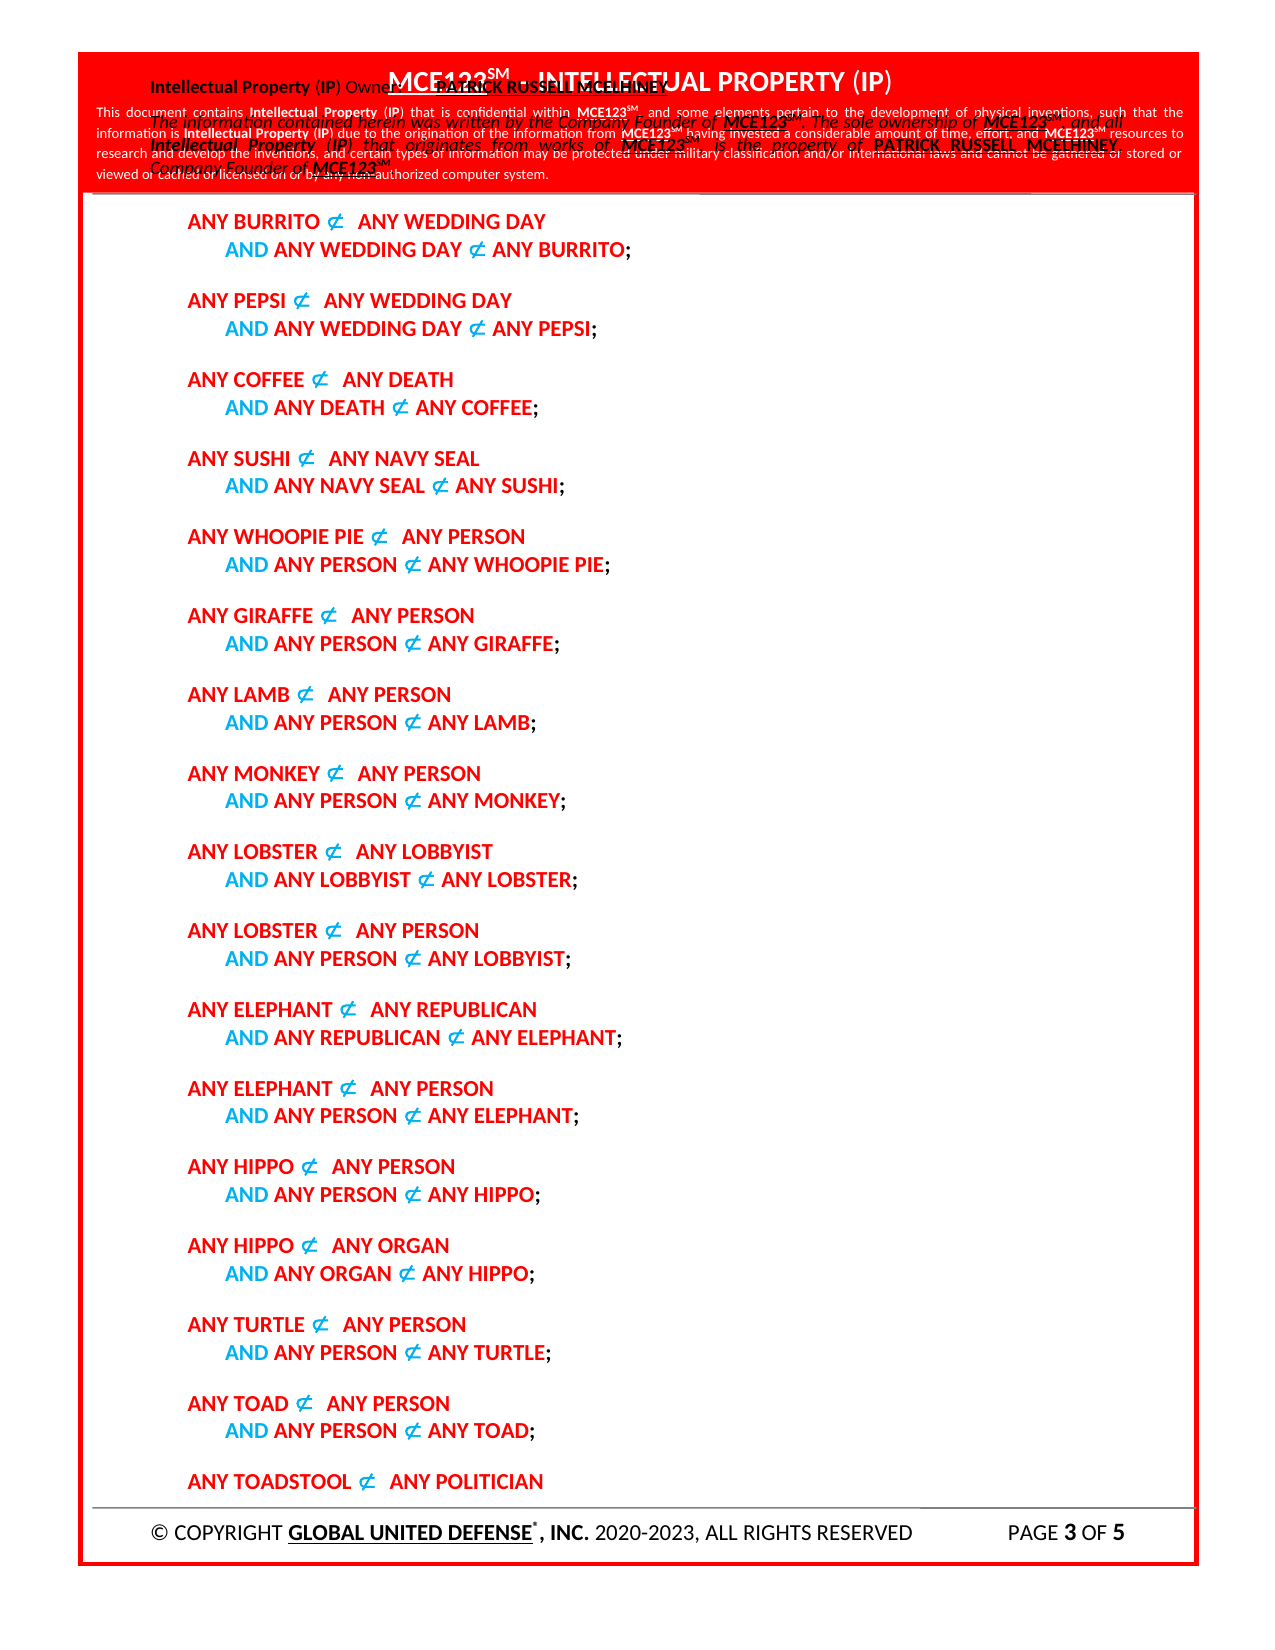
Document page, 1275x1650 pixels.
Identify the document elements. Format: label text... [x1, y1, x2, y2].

text ANY TOADSTOOL Ë ANY POLITICIAN [187, 1467, 1125, 1495]
text ANY ELEPHANT Ë ANY PERSON [187, 1074, 1125, 1102]
text ANY WHOOPIE PIE Ë ANY PERSON [187, 522, 1125, 550]
text ANY HIPPO Ë ANY PERSON [187, 1152, 1125, 1180]
text ANY GIRAFFE Ë ANY PERSON [187, 601, 1125, 629]
text AND ANY LOBBYIST Ë ANY LOBSTER; [187, 865, 1125, 893]
text AND ANY NAVY SEAL Ë ANY SUSHI; [187, 472, 1125, 500]
text AND ANY PERSON Ë ANY ELEPHANT; [187, 1102, 1125, 1130]
text ANY HIPPO Ë ANY ORGAN [187, 1231, 1125, 1259]
text AND ANY PERSON Ë ANY MONKEY; [187, 787, 1125, 815]
text AND ANY WEDDING DAY Ë ANY PEPSI; [187, 314, 1125, 342]
text ANY LOBSTER Ë ANY LOBBYIST [187, 837, 1125, 865]
text ANY TOAD Ë ANY PERSON [187, 1389, 1125, 1417]
text AND ANY DEATH Ë ANY COFFEE; [187, 393, 1125, 421]
text ANY LOBSTER Ë ANY PERSON [187, 916, 1125, 944]
text AND ANY PERSON Ë ANY TOAD; [187, 1417, 1125, 1445]
text ANY TURTLE Ë ANY PERSON [187, 1310, 1125, 1338]
text ANY MONKEY Ë ANY PERSON [187, 759, 1125, 787]
text AND ANY WEDDING DAY Ë ANY BURRITO; [187, 235, 1125, 263]
text AND ANY REPUBLICAN Ë ANY ELEPHANT; [187, 1023, 1125, 1051]
text ANY LAMB Ë ANY PERSON [187, 680, 1125, 708]
text ANY PEPSI Ë ANY WEDDING DAY [187, 286, 1125, 314]
text ANY ELEPHANT Ë ANY REPUBLICAN [187, 995, 1125, 1023]
text AND ANY ORGAN Ë ANY HIPPO; [187, 1259, 1125, 1287]
text AND ANY PERSON Ë ANY HIPPO; [187, 1180, 1125, 1208]
text ANY SUSHI Ë ANY NAVY SEAL [187, 444, 1125, 472]
text AND ANY PERSON Ë ANY WHOOPIE PIE; [187, 550, 1125, 578]
text AND ANY PERSON Ë ANY LOBBYIST; [187, 944, 1125, 972]
text ANY COFFEE Ë ANY DEATH [187, 365, 1125, 393]
text AND ANY PERSON Ë ANY GIRAFFE; [187, 629, 1125, 657]
text AND ANY PERSON Ë ANY TURTLE; [187, 1338, 1125, 1366]
text ANY BURRITO Ë ANY WEDDING DAY [187, 207, 1125, 235]
text AND ANY PERSON Ë ANY LAMB; [187, 708, 1125, 736]
